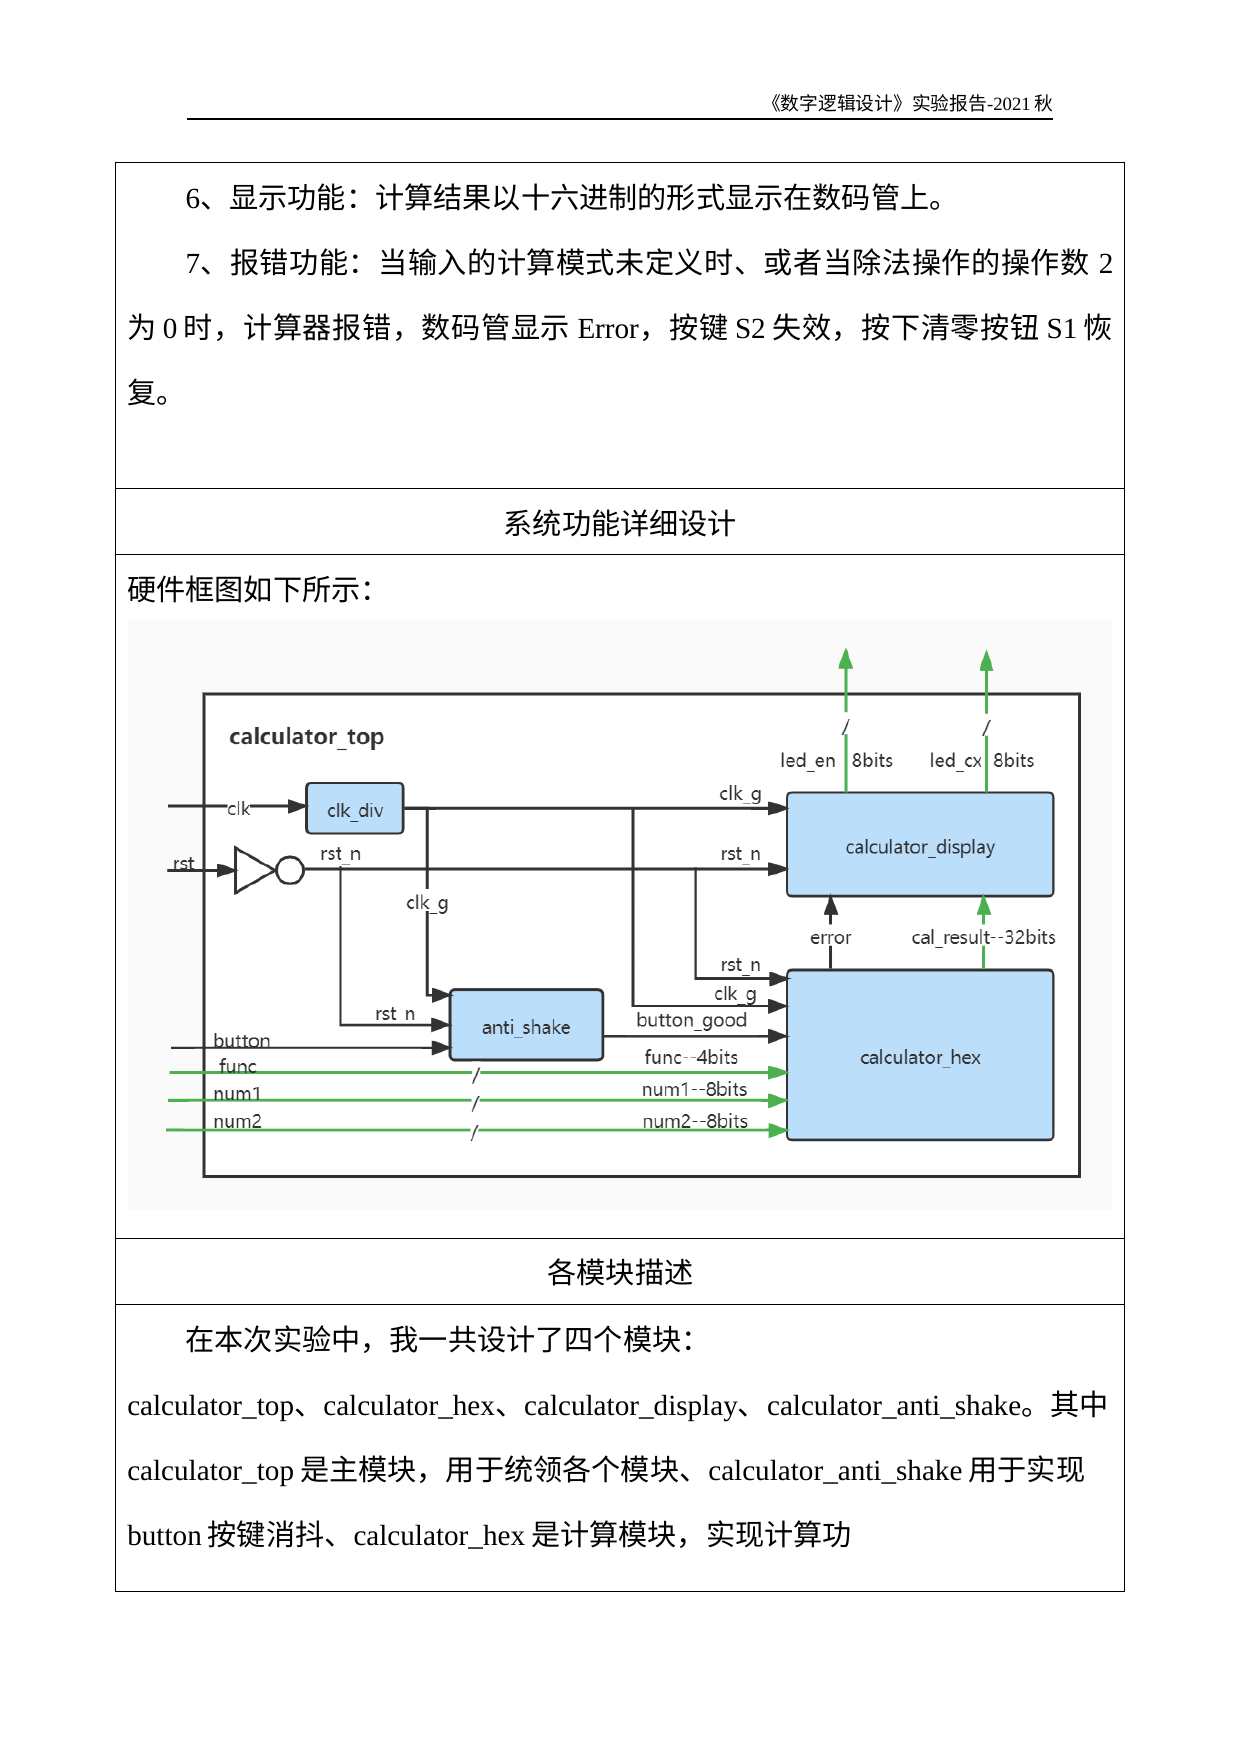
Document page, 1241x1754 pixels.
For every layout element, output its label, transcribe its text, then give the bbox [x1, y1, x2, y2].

table_cell 各模块描述 [116, 1239, 1124, 1304]
table_cell 硬件框图如下所示： [116, 555, 1124, 1238]
table_cell 系统功能详细设计 [116, 489, 1124, 554]
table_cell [116, 163, 1124, 488]
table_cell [116, 1305, 1124, 1591]
picture [127, 620, 1113, 1210]
